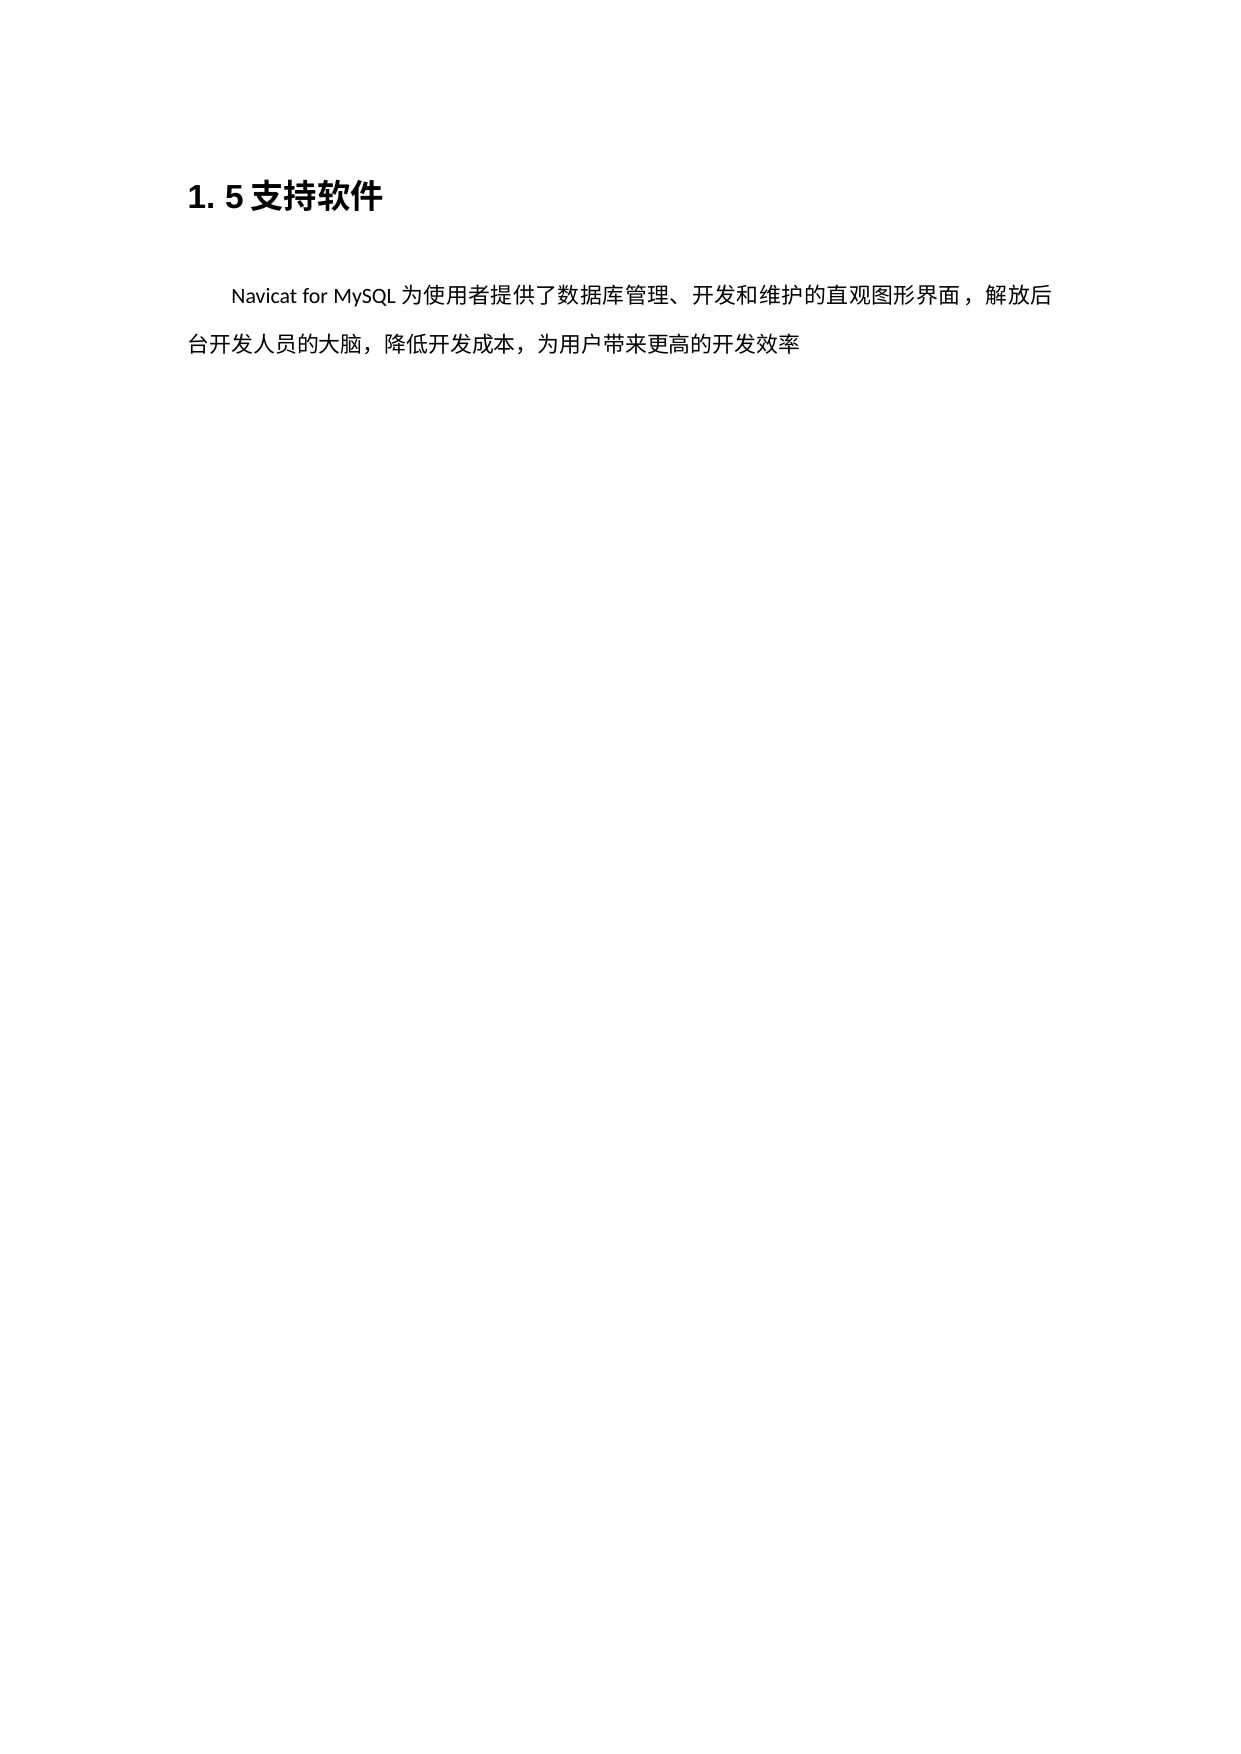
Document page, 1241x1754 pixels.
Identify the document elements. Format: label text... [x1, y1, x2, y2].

text Navicat for MySQL为使用者提供了数据库管理、开发和维护的直观图形界面，解放后台开发人员的大脑，降低开发成本，为用户带来更高的开发效率 [187, 278, 1053, 359]
subtitle 5支持软件 [187, 162, 1053, 227]
